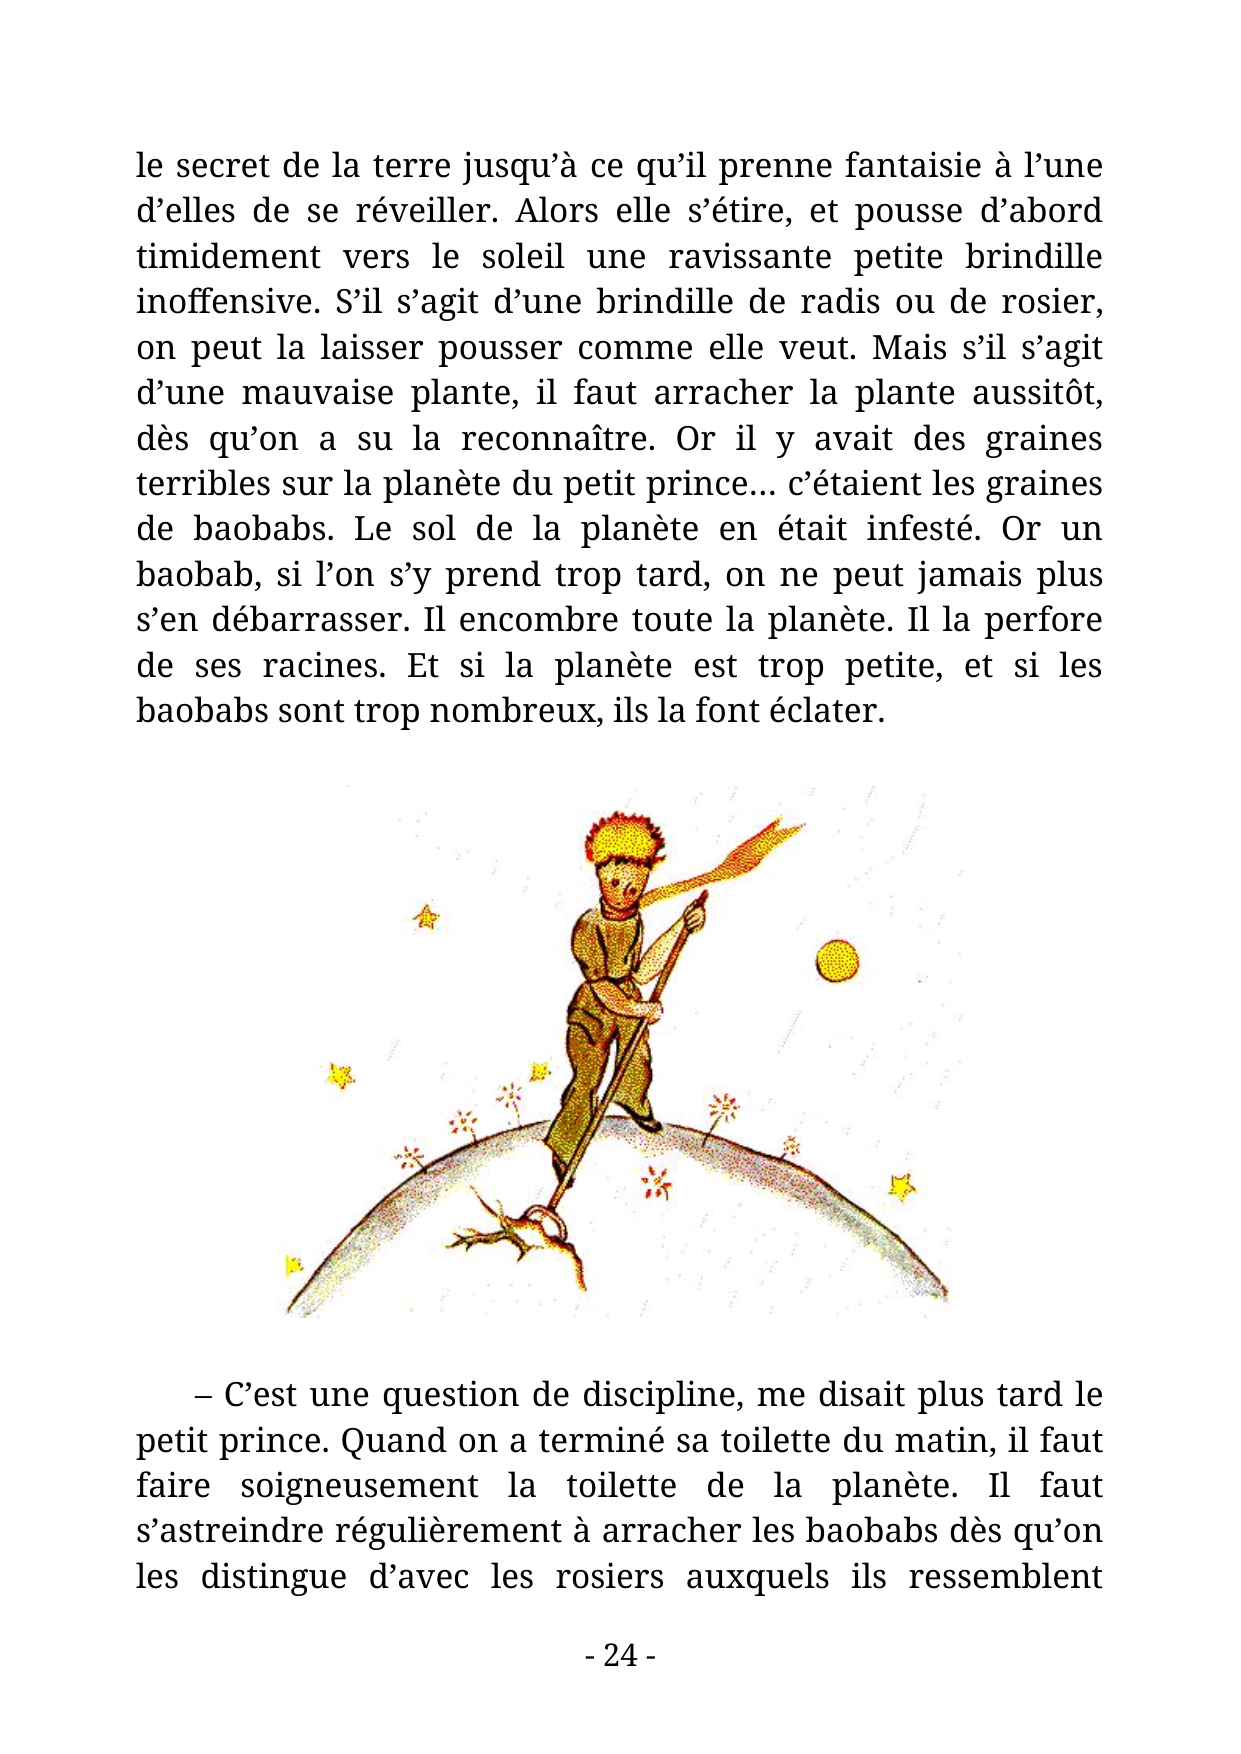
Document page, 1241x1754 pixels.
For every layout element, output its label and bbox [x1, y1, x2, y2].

picture [277, 785, 964, 1318]
text [136, 1371, 1104, 1598]
text [136, 142, 1104, 732]
